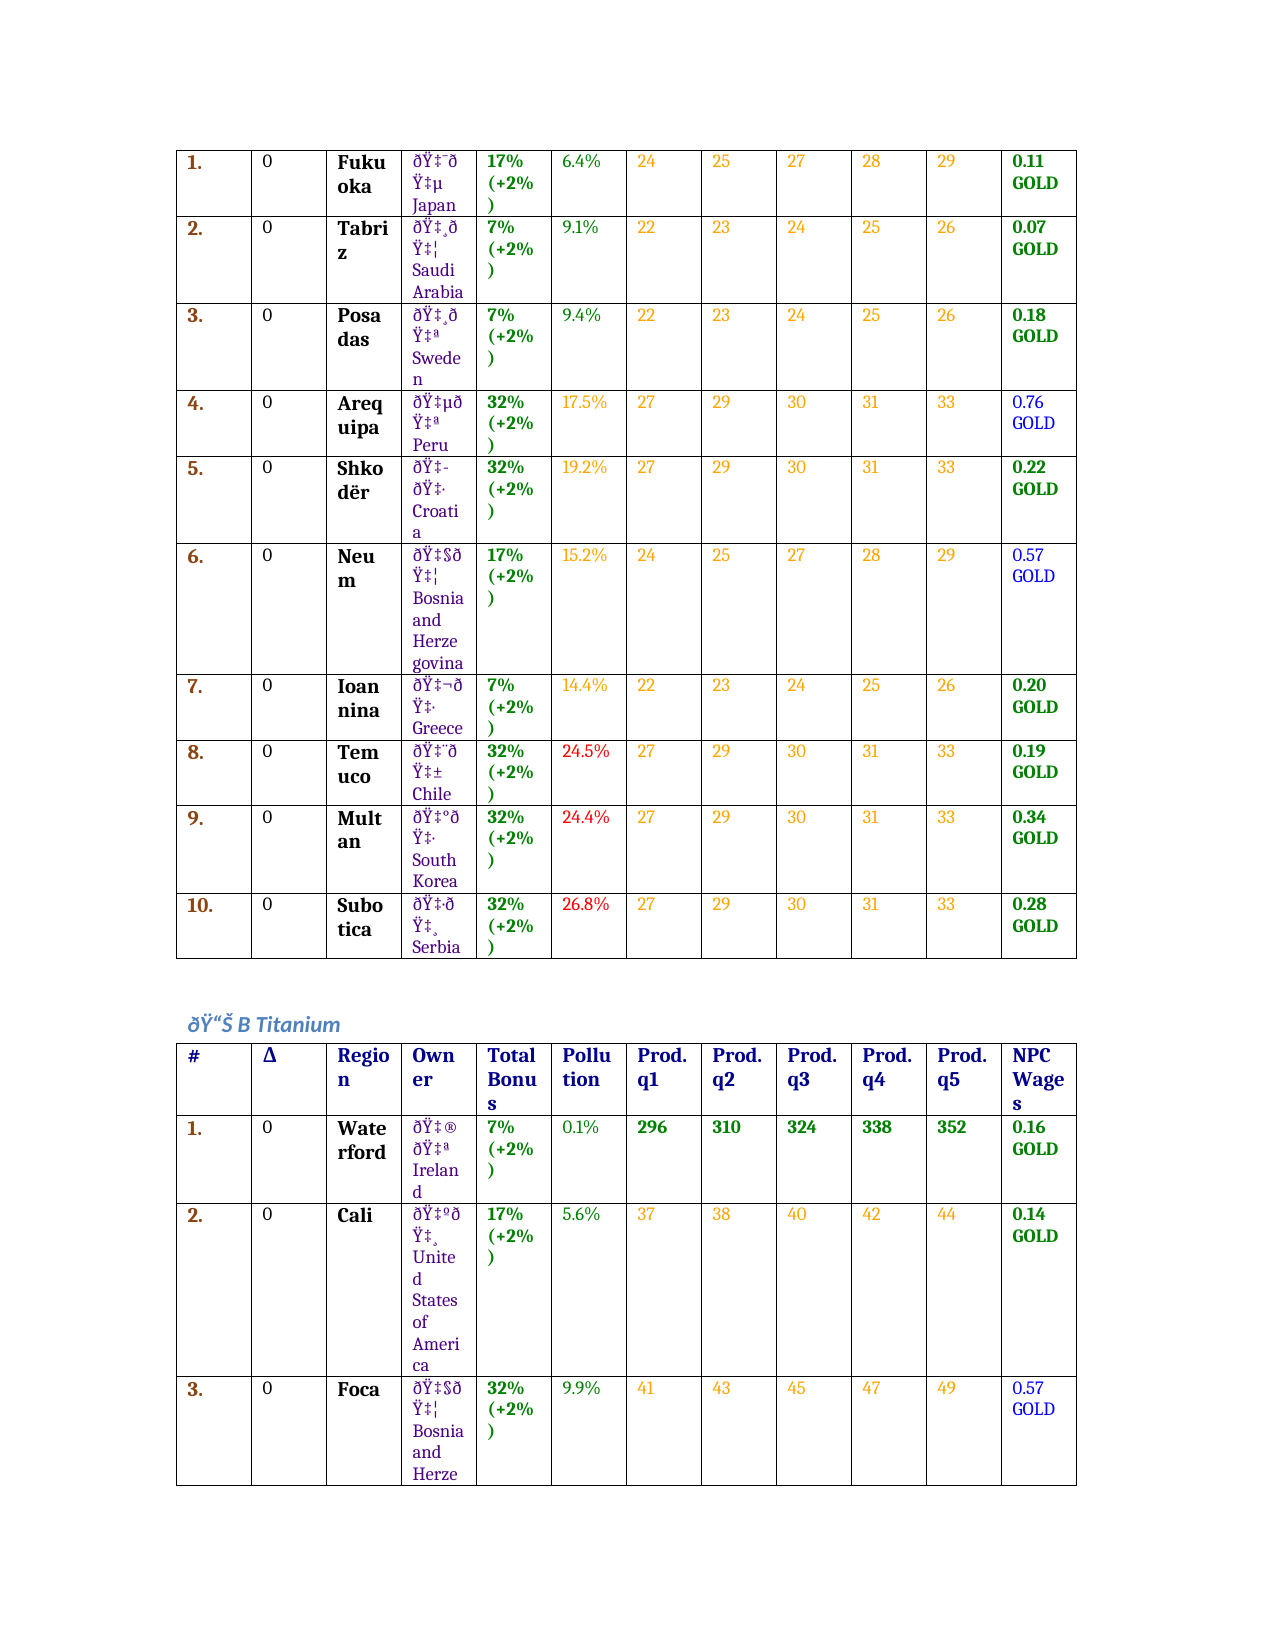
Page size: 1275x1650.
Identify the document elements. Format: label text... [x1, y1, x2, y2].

table_cell Subotica [327, 894, 401, 958]
table_cell 29 [702, 391, 776, 456]
table_cell 31 [852, 457, 926, 543]
table_cell 41 [627, 1377, 701, 1485]
table_cell 0.07 GOLD [1002, 217, 1076, 303]
table_cell 310 [702, 1116, 776, 1203]
table_cell 0 [252, 1116, 326, 1203]
table_cell 1. [177, 1116, 251, 1203]
table_cell 7. [177, 675, 251, 739]
table_cell 324 [777, 1116, 851, 1203]
table_cell 47 [852, 1377, 926, 1485]
table_header # [177, 1044, 251, 1115]
table_cell 27 [627, 391, 701, 456]
table_header Δ [252, 1044, 326, 1115]
table_cell 27 [777, 544, 851, 674]
table_cell 31 [852, 391, 926, 456]
table_cell 17% (+2%) [477, 544, 551, 674]
table_cell 0.57 GOLD [1002, 1377, 1076, 1485]
table_cell 5.6% [552, 1204, 626, 1376]
table_cell 0.22 GOLD [1002, 457, 1076, 543]
table_cell ðŸ‡°ðŸ‡· South Korea [402, 806, 476, 892]
table_cell 30 [777, 391, 851, 456]
table_cell 25 [852, 217, 926, 303]
table_cell 28 [852, 544, 926, 674]
table_cell 19.2% [552, 457, 626, 543]
table_cell 29 [927, 151, 1001, 216]
table_cell 0.18 GOLD [1002, 304, 1076, 390]
table_cell 24.5% [552, 741, 626, 805]
table_header Owner [402, 1044, 476, 1115]
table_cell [402, 1377, 476, 1485]
table_cell ðŸ‡¯ðŸ‡µ Japan [402, 151, 476, 216]
table_cell Shkodër [327, 457, 401, 543]
table_cell 43 [702, 1377, 776, 1485]
table_cell 6. [177, 544, 251, 674]
table_cell 24 [627, 544, 701, 674]
table_cell 25 [852, 675, 926, 739]
table_cell 28 [852, 151, 926, 216]
table_cell 37 [627, 1204, 701, 1376]
table_cell 0 [252, 894, 326, 958]
table_cell Ioannina [327, 675, 401, 739]
table_cell 1. [177, 151, 251, 216]
table_cell 10. [177, 894, 251, 958]
table_cell 9.4% [552, 304, 626, 390]
table_cell 24 [627, 151, 701, 216]
table_cell 38 [702, 1204, 776, 1376]
table_cell 40 [777, 1204, 851, 1376]
table_cell 26 [927, 304, 1001, 390]
table_cell 31 [852, 894, 926, 958]
table_cell 49 [927, 1377, 1001, 1485]
table_cell 22 [627, 304, 701, 390]
subtitle ðŸ“Š B Titanium [187, 1010, 1087, 1038]
table_cell 25 [702, 151, 776, 216]
table_cell 338 [852, 1116, 926, 1203]
table_cell 32% (+2%) [477, 391, 551, 456]
table_cell 0.11 GOLD [1002, 151, 1076, 216]
table_cell 32% (+2%) [477, 457, 551, 543]
table_cell 23 [702, 217, 776, 303]
table_cell Posadas [327, 304, 401, 390]
table_cell 7% (+2%) [477, 675, 551, 739]
table_header NPC Wages [1002, 1044, 1076, 1115]
table_cell 33 [927, 894, 1001, 958]
table_cell 3. [177, 1377, 251, 1485]
table_cell 22 [627, 217, 701, 303]
table_cell 27 [777, 151, 851, 216]
table_cell 24.4% [552, 806, 626, 892]
table_cell 7% (+2%) [477, 304, 551, 390]
table_cell 33 [927, 741, 1001, 805]
table_cell 17% (+2%) [477, 151, 551, 216]
table_header Pollution [552, 1044, 626, 1115]
table_cell 17% (+2%) [477, 1204, 551, 1376]
table_cell ðŸ‡¸ðŸ‡ª Sweden [402, 304, 476, 390]
table_cell ðŸ‡ºðŸ‡¸ United States of America [402, 1204, 476, 1376]
table_cell 0.28 GOLD [1002, 894, 1076, 958]
table_cell 24 [777, 675, 851, 739]
table_cell 23 [702, 675, 776, 739]
table_cell 9.9% [552, 1377, 626, 1485]
table_cell ðŸ‡·ðŸ‡¸ Serbia [402, 894, 476, 958]
table_cell 29 [702, 457, 776, 543]
table_cell 30 [777, 457, 851, 543]
table_cell 0.16 GOLD [1002, 1116, 1076, 1203]
table_cell ðŸ‡­ðŸ‡· Croatia [402, 457, 476, 543]
table_cell Cali [327, 1204, 401, 1376]
table_cell 0.57 GOLD [1002, 544, 1076, 674]
table_header Total Bonus [477, 1044, 551, 1115]
table_cell 26 [927, 217, 1001, 303]
table_cell 31 [852, 806, 926, 892]
table_cell Fukuoka [327, 151, 401, 216]
table_cell 44 [927, 1204, 1001, 1376]
table_cell 42 [852, 1204, 926, 1376]
table_cell 32% (+2%) [477, 894, 551, 958]
table_cell 2. [177, 1204, 251, 1376]
table_header Prod. q1 [627, 1044, 701, 1115]
table_cell 296 [627, 1116, 701, 1203]
table_cell ðŸ‡¨ðŸ‡± Chile [402, 741, 476, 805]
table_cell 33 [927, 806, 1001, 892]
table_cell 8. [177, 741, 251, 805]
table_cell 32% (+2%) [477, 741, 551, 805]
table_header Prod. q4 [852, 1044, 926, 1115]
table_cell 0 [252, 457, 326, 543]
table_cell Waterford [327, 1116, 401, 1203]
table_cell 0 [252, 741, 326, 805]
table_cell 0 [252, 544, 326, 674]
table_cell 0 [252, 806, 326, 892]
table_cell 0 [252, 151, 326, 216]
table_cell 29 [702, 894, 776, 958]
table_cell Tabriz [327, 217, 401, 303]
table_cell 26.8% [552, 894, 626, 958]
table_cell 30 [777, 894, 851, 958]
table_cell 7% (+2%) [477, 217, 551, 303]
table_cell 27 [627, 894, 701, 958]
table_cell 23 [702, 304, 776, 390]
table_cell 0.19 GOLD [1002, 741, 1076, 805]
table_cell 6.4% [552, 151, 626, 216]
table_cell 2. [177, 217, 251, 303]
table_cell ðŸ‡¸ðŸ‡¦ Saudi Arabia [402, 217, 476, 303]
table_cell 0 [252, 675, 326, 739]
table_cell 4. [177, 391, 251, 456]
table_cell 9.1% [552, 217, 626, 303]
table_cell Arequipa [327, 391, 401, 456]
table_cell ðŸ‡¬ðŸ‡· Greece [402, 675, 476, 739]
table_cell 22 [627, 675, 701, 739]
table_cell 0 [252, 1204, 326, 1376]
table_cell 7% (+2%) [477, 1116, 551, 1203]
table_cell 0 [252, 1377, 326, 1485]
table_cell 9. [177, 806, 251, 892]
table_cell 33 [927, 391, 1001, 456]
table_cell 0.1% [552, 1116, 626, 1203]
table_cell Multan [327, 806, 401, 892]
table_header Prod. q3 [777, 1044, 851, 1115]
table_cell 27 [627, 806, 701, 892]
table_cell 24 [777, 304, 851, 390]
table_cell 45 [777, 1377, 851, 1485]
table_cell 25 [702, 544, 776, 674]
table_cell 33 [927, 457, 1001, 543]
table_cell 24 [777, 217, 851, 303]
table_cell 32% (+2%) [477, 1377, 551, 1485]
table_cell 3. [177, 304, 251, 390]
table_cell 27 [627, 457, 701, 543]
table_cell 0 [252, 304, 326, 390]
table_cell 14.4% [552, 675, 626, 739]
table_header Region [327, 1044, 401, 1115]
table_cell 5. [177, 457, 251, 543]
table_cell 31 [852, 741, 926, 805]
table_cell 29 [702, 806, 776, 892]
table_cell 27 [627, 741, 701, 805]
table_cell 352 [927, 1116, 1001, 1203]
table_cell 30 [777, 806, 851, 892]
table_cell 32% (+2%) [477, 806, 551, 892]
table_cell 0.76 GOLD [1002, 391, 1076, 456]
table_cell 29 [702, 741, 776, 805]
table_cell 29 [927, 544, 1001, 674]
table_cell Neum [327, 544, 401, 674]
table_cell 30 [777, 741, 851, 805]
table_cell 0.34 GOLD [1002, 806, 1076, 892]
table_cell Foca [327, 1377, 401, 1485]
table_cell 17.5% [552, 391, 626, 456]
table_header Prod. q2 [702, 1044, 776, 1115]
table_cell ðŸ‡®ðŸ‡ª Ireland [402, 1116, 476, 1203]
table_cell ðŸ‡§ðŸ‡¦ Bosnia and Herzegovina [402, 544, 476, 674]
table_cell 0.14 GOLD [1002, 1204, 1076, 1376]
table_cell 25 [852, 304, 926, 390]
table_cell 0 [252, 391, 326, 456]
table_cell ðŸ‡µðŸ‡ª Peru [402, 391, 476, 456]
table_header Prod. q5 [927, 1044, 1001, 1115]
table_cell 0.20 GOLD [1002, 675, 1076, 739]
table_cell 15.2% [552, 544, 626, 674]
table_cell 0 [252, 217, 326, 303]
table_cell Temuco [327, 741, 401, 805]
table_cell 26 [927, 675, 1001, 739]
